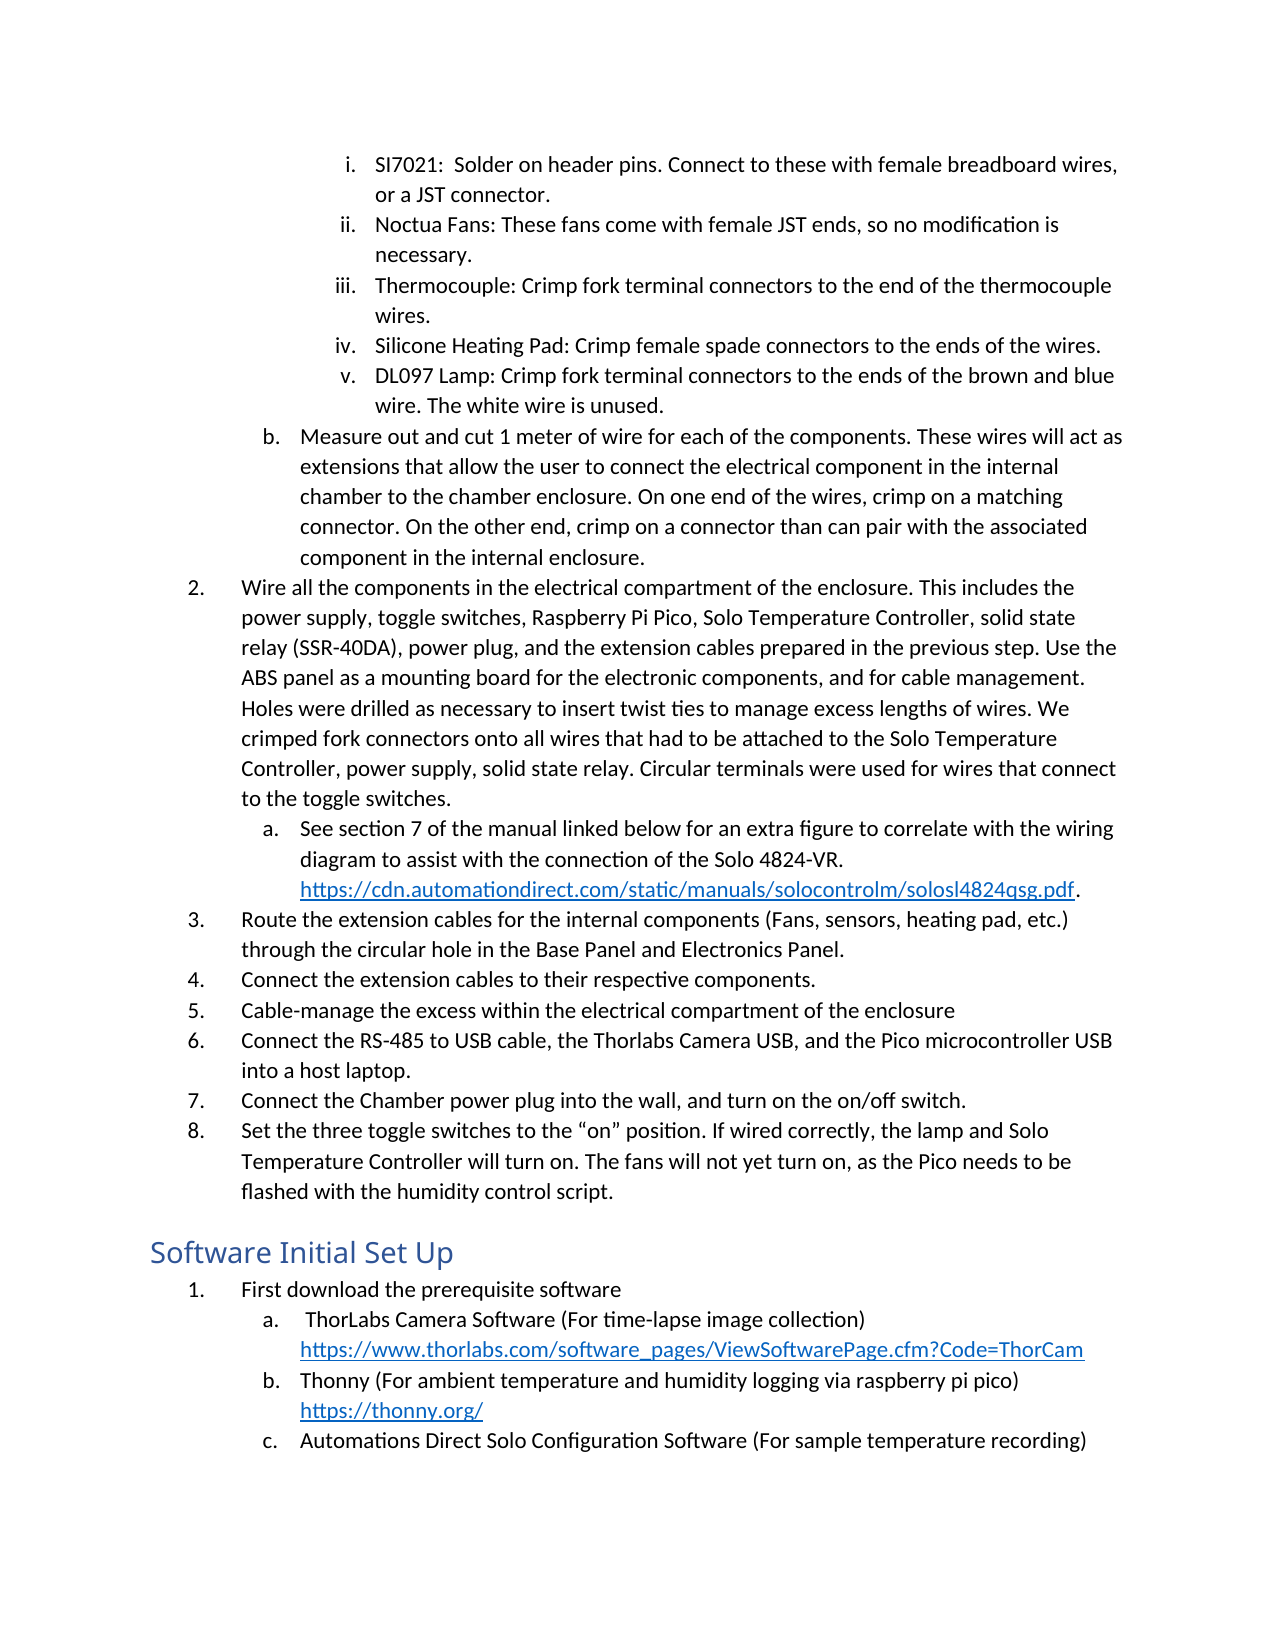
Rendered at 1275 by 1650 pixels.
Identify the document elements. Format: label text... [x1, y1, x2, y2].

list Silicone Heating Pad: Crimp female spade connectors to the ends of the wires. [356, 331, 1125, 359]
list Thonny (For ambient temperature and humidity logging via raspberry pi pico) [262, 1366, 1125, 1394]
list Noctua Fans: These fans come with female JST ends, so no modification is necessary. [356, 210, 1125, 269]
list SI7021: Solder on header pins. Connect to these with female breadboard wires, or a JST connector. [356, 150, 1125, 208]
list Route the extension cables for the internal components (Fans, sensors, heating pad, etc.) through the circular hole in the Base Panel and Electronics Panel. [187, 905, 1125, 963]
list Measure out and cut 1 meter of wire for each of the components. These wires will act as extensions that allow the user to connect the electrical component in the internal chamber to the chamber enclosure. On one end of the wires, crimp on a matching connector. On the other end, crimp on a connector than can pair with the associated component in the internal enclosure. [262, 422, 1125, 571]
list ThorLabs Camera Software (For time-lapse image collection) [262, 1305, 1125, 1333]
list See section 7 of the manual linked below for an extra figure to correlate with the wiring diagram to assist with the connection of the Solo 4824-VR. [262, 814, 1125, 873]
list DL097 Lamp: Crimp fork terminal connectors to the ends of the brown and blue wire. The white wire is unused. [356, 361, 1125, 420]
list Connect the extension cables to their respective components. [187, 966, 1125, 994]
list Connect the Chamber power plug into the wall, and turn on the on/off switch. [187, 1086, 1125, 1114]
list https://www.thorlabs.com/software_pages/ViewSoftwarePage.cfm?Code=ThorCam [300, 1336, 1125, 1363]
list Set the three toggle switches to the “on” position. If wired correctly, the lamp and Solo Temperature Controller will turn on. The fans will not yet turn on, as the Pico needs to be flashed with the humidity control script. [187, 1117, 1125, 1205]
list https://thonny.org/ [300, 1396, 1125, 1424]
list Connect the RS-485 to USB cable, the Thorlabs Camera USB, and the Pico microcontroller USB into a host laptop. [187, 1026, 1125, 1084]
subtitle Software Initial Set Up [150, 1232, 1125, 1272]
list Wire all the components in the electrical compartment of the enclosure. This includes the power supply, toggle switches, Raspberry Pi Pico, Solo Temperature Controller, solid state relay (SSR-40DA), power plug, and the extension cables prepared in the previous step. Use the ABS panel as a mounting board for the electronic components, and for cable management. Holes were drilled as necessary to insert twist ties to manage excess lengths of wires. We crimped fork connectors onto all wires that had to be attached to the Solo Temperature Controller, power supply, solid state relay. Circular terminals were used for wires that connect to the toggle switches. [187, 573, 1125, 812]
list Thermocouple: Crimp fork terminal connectors to the end of the thermocouple wires. [356, 271, 1125, 329]
list First download the prerequisite software [187, 1275, 1125, 1303]
list https://cdn.automationdirect.com/static/manuals/solocontrolm/solosl4824qsg.pdf. [300, 875, 1125, 903]
list Cable-manage the excess within the electrical compartment of the enclosure [187, 996, 1125, 1024]
list Automations Direct Solo Configuration Software (For sample temperature recording) [262, 1426, 1125, 1454]
